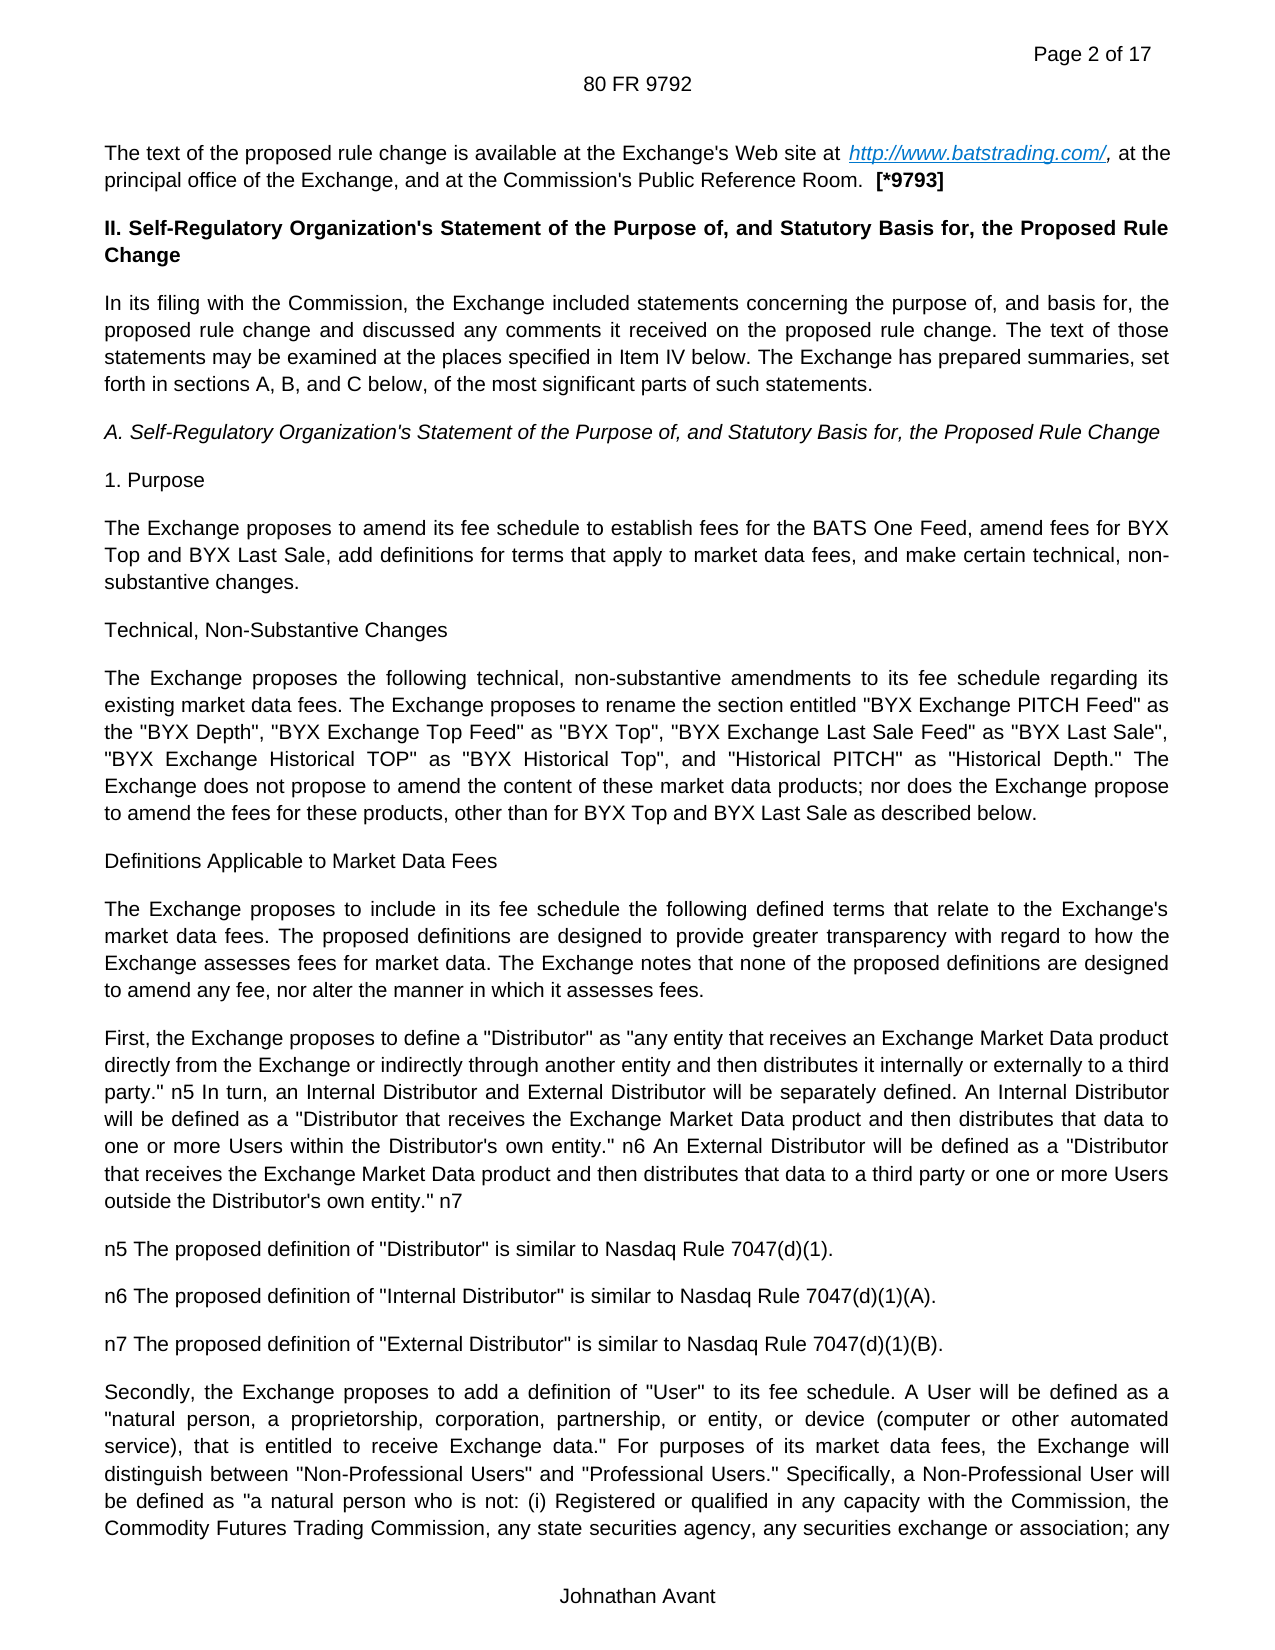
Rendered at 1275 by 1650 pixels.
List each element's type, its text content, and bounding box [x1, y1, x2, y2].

text Technical, Non-Substantive Changes [104, 614, 1171, 642]
text II. Self-Regulatory Organization's Statement of the Purpose of, and Statutory Basis for, the Proposed Rule Change [104, 212, 1171, 267]
text First, the Exchange proposes to define a "Distributor" as "any entity that receives an Exchange Market Data product directly from the Exchange or indirectly through another entity and then distributes it internally or externally to a third party." n5 In turn, an Internal Distributor and External Distributor will be separately defined. An Internal Distributor will be defined as a "Distributor that receives the Exchange Market Data product and then distributes that data to one or more Users within the Distributor's own entity." n6 An External Distributor will be defined as a "Distributor that receives the Exchange Market Data product and then distributes that data to a third party or one or more Users outside the Distributor's own entity." n7 [104, 1023, 1171, 1212]
text The Exchange proposes the following technical, non-substantive amendments to its fee schedule regarding its existing market data fees. The Exchange proposes to rename the section entitled "BYX Exchange PITCH Feed" as the "BYX Depth", "BYX Exchange Top Feed" as "BYX Top", "BYX Exchange Last Sale Feed" as "BYX Last Sale", "BYX Exchange Historical TOP" as "BYX Historical Top", and "Historical PITCH" as "Historical Depth." The Exchange does not propose to amend the content of these market data products; nor does the Exchange propose to amend the fees for these products, other than for BYX Top and BYX Last Sale as described below. [104, 662, 1171, 825]
text n6 The proposed definition of "Internal Distributor" is similar to Nasdaq Rule 7047(d)(1)(A). [104, 1281, 1171, 1308]
text The Exchange proposes to include in its fee schedule the following defined terms that relate to the Exchange's market data fees. The proposed definitions are designed to provide greater transparency with regard to how the Exchange assesses fees for market data. The Exchange notes that none of the proposed definitions are designed to amend any fee, nor alter the manner in which it assesses fees. [104, 894, 1171, 1002]
text The Exchange proposes to amend its fee schedule to establish fees for the BATS One Feed, amend fees for BYX Top and BYX Last Sale, add definitions for terms that apply to market data fees, and make certain technical, non-substantive changes. [104, 512, 1171, 594]
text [104, 1377, 1171, 1539]
text A. Self-Regulatory Organization's Statement of the Purpose of, and Statutory Basis for, the Proposed Rule Change [104, 417, 1171, 444]
text The text of the proposed rule change is available at the Exchange's Web site at http://www.batstrading.com/, at the principal office of the Exchange, and at the Commission's Public Reference Room. [*9793] [104, 137, 1171, 192]
text n7 The proposed definition of "External Distributor" is similar to Nasdaq Rule 7047(d)(1)(B). [104, 1329, 1171, 1356]
text Definitions Applicable to Market Data Fees [104, 846, 1171, 873]
text n5 The proposed definition of "Distributor" is similar to Nasdaq Rule 7047(d)(1). [104, 1233, 1171, 1260]
text In its filing with the Commission, the Exchange included statements concerning the purpose of, and basis for, the proposed rule change and discussed any comments it received on the proposed rule change. The text of those statements may be examined at the places specified in Item IV below. The Exchange has prepared summaries, set forth in sections A, B, and C below, of the most significant parts of such statements. [104, 287, 1171, 396]
text 1. Purpose [104, 464, 1171, 492]
